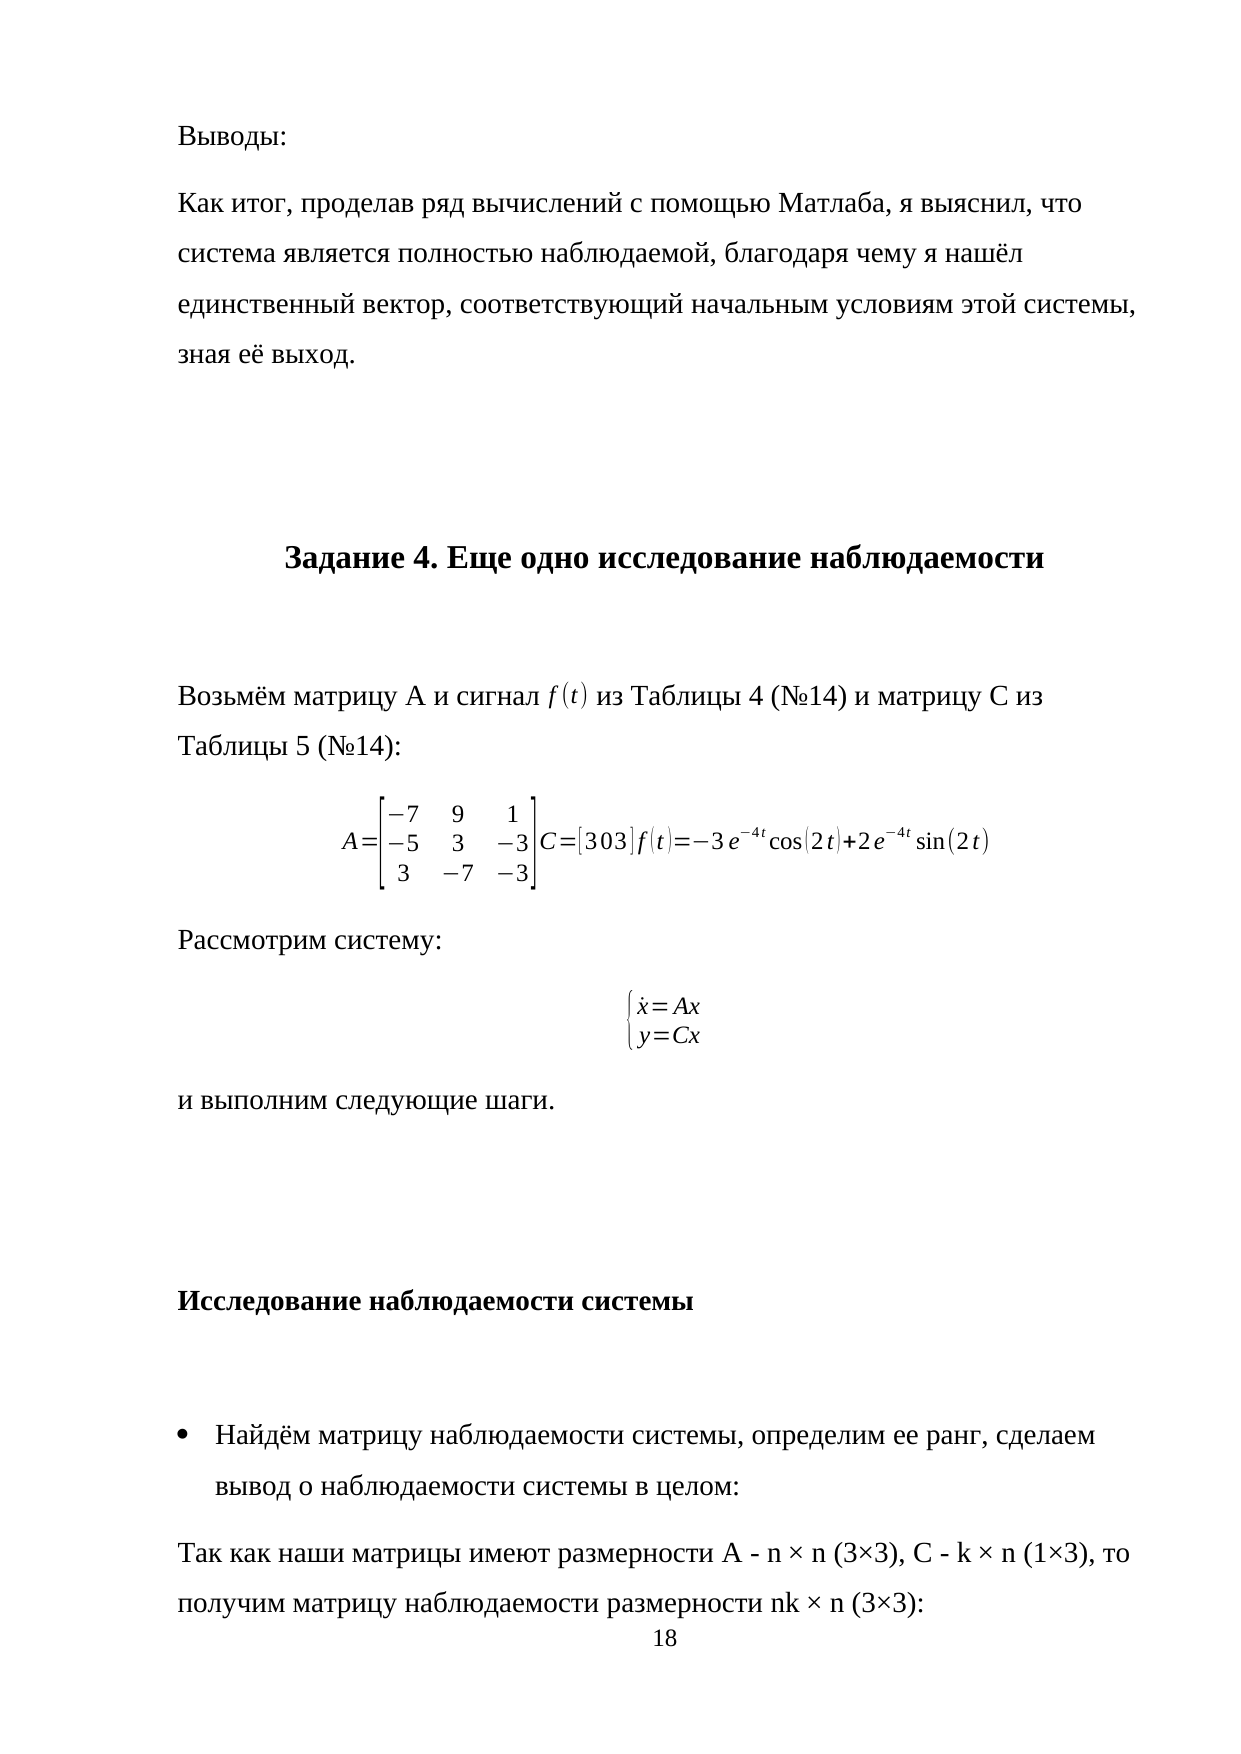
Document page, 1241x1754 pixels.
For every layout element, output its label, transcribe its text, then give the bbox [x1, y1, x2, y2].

text Возьмём матрицу A и сигнал из Таблицы 4 (№14) и матрицу C из Таблицы 5 (№14): [177, 678, 1152, 762]
text Так как наши матрицы имеют размерности A - n × n (3×3), C - k × n (1×3), то получим матрицу наблюдаемости размерности nk × n (3×3): [177, 1535, 1152, 1619]
list Найдём матрицу наблюдаемости системы, определим ее ранг, сделаем вывод о наблюдаемости системы в целом: [177, 1417, 1152, 1501]
text Исследование наблюдаемости системы [177, 1283, 1152, 1317]
text и выполним следующие шаги. [177, 1082, 1152, 1116]
text Как итог, проделав ряд вычислений с помощью Матлаба, я выяснил, что система является полностью наблюдаемой, благодаря чему я нашёл единственный вектор, соответствующий начальным условиям этой системы, зная её выход. [177, 185, 1152, 369]
text Выводы: [177, 118, 1152, 152]
text Рассмотрим систему: [177, 922, 1152, 956]
text Задание 4. Еще одно исследование наблюдаемости [177, 537, 1152, 575]
